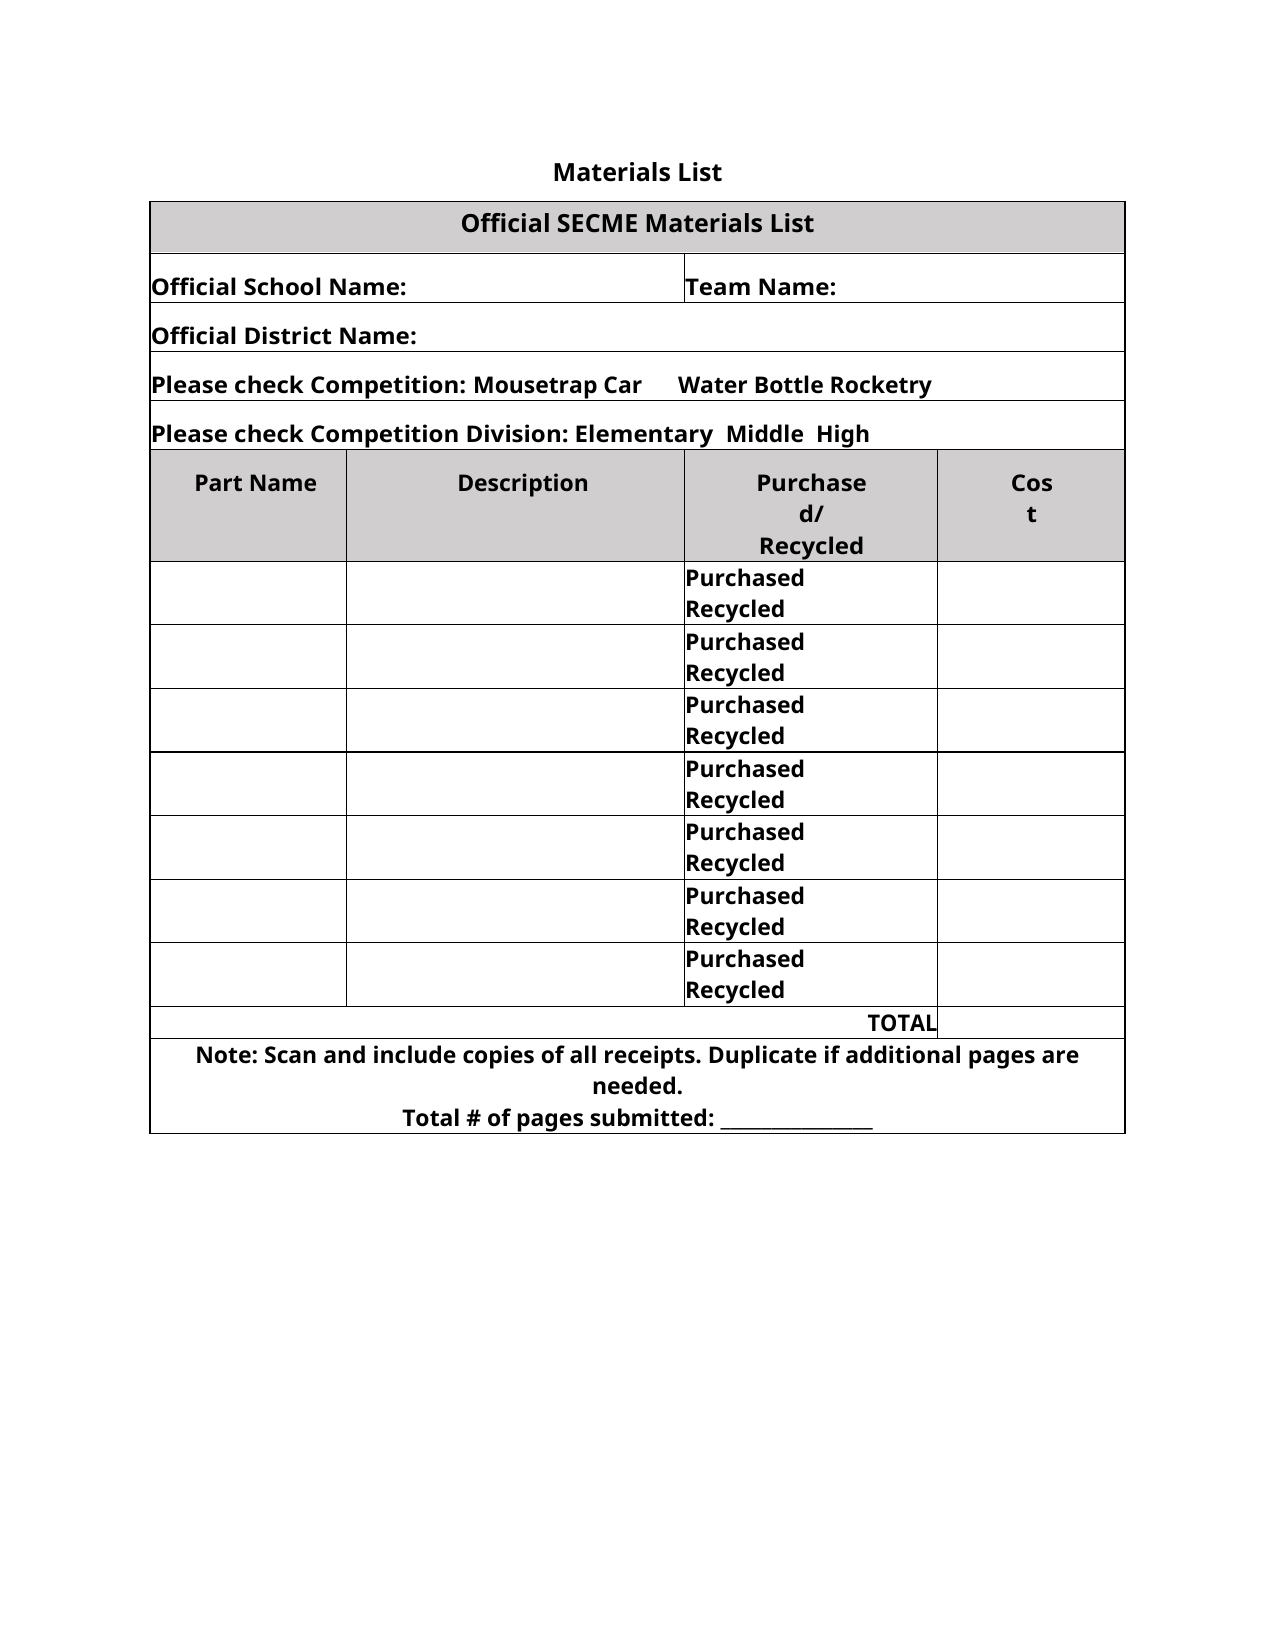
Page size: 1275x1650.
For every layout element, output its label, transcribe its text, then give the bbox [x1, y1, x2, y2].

table_cell Please check Competition Division: Elementary Middle High [151, 401, 1124, 449]
table_cell Please check Competition: Mousetrap Car Water Bottle Rocketry [151, 352, 1124, 400]
table_cell Description [347, 450, 684, 561]
table_cell [938, 689, 1124, 751]
table_cell [938, 625, 1124, 688]
table_cell [151, 562, 346, 624]
table_cell Purchased Recycled [685, 816, 937, 878]
table_cell [151, 689, 346, 751]
table_cell Part Name [151, 450, 346, 561]
table_cell [347, 753, 684, 815]
table_cell [151, 625, 346, 688]
table_cell [938, 943, 1124, 1006]
table_cell [938, 753, 1124, 815]
table_cell Team Name: [685, 254, 1124, 302]
table_cell Official District Name: [151, 303, 1124, 351]
table_cell [938, 880, 1124, 942]
table_cell Official School Name: [151, 254, 684, 302]
table_cell [347, 625, 684, 688]
table_cell Purchased Recycled [685, 753, 937, 815]
table_cell Purchased/Recycled [685, 450, 937, 561]
table_cell [938, 816, 1124, 878]
table_cell TOTAL [151, 1007, 937, 1038]
table_cell Purchased Recycled [685, 689, 937, 751]
table_cell [938, 562, 1124, 624]
table_cell Cost [938, 450, 1124, 561]
table_cell [151, 816, 346, 878]
table_cell [151, 753, 346, 815]
table_header Official SECME Materials List [151, 202, 1124, 252]
text Materials List [150, 154, 1125, 188]
table_cell Purchased Recycled [685, 943, 937, 1006]
table_cell [151, 880, 346, 942]
table_cell [347, 880, 684, 942]
table_cell [347, 943, 684, 1006]
table_cell [938, 1007, 1124, 1038]
table_cell Purchased Recycled [685, 880, 937, 942]
table_cell Purchased Recycled [685, 562, 937, 624]
table_cell Note: Scan and include copies of all receipts. Duplicate if additional pages are needed. Total # of pages submitted: _______________ [151, 1039, 1124, 1133]
table_cell [347, 562, 684, 624]
table_cell [347, 689, 684, 751]
table_cell [347, 816, 684, 878]
table_cell Purchased Recycled [685, 625, 937, 688]
table_cell [151, 943, 346, 1006]
